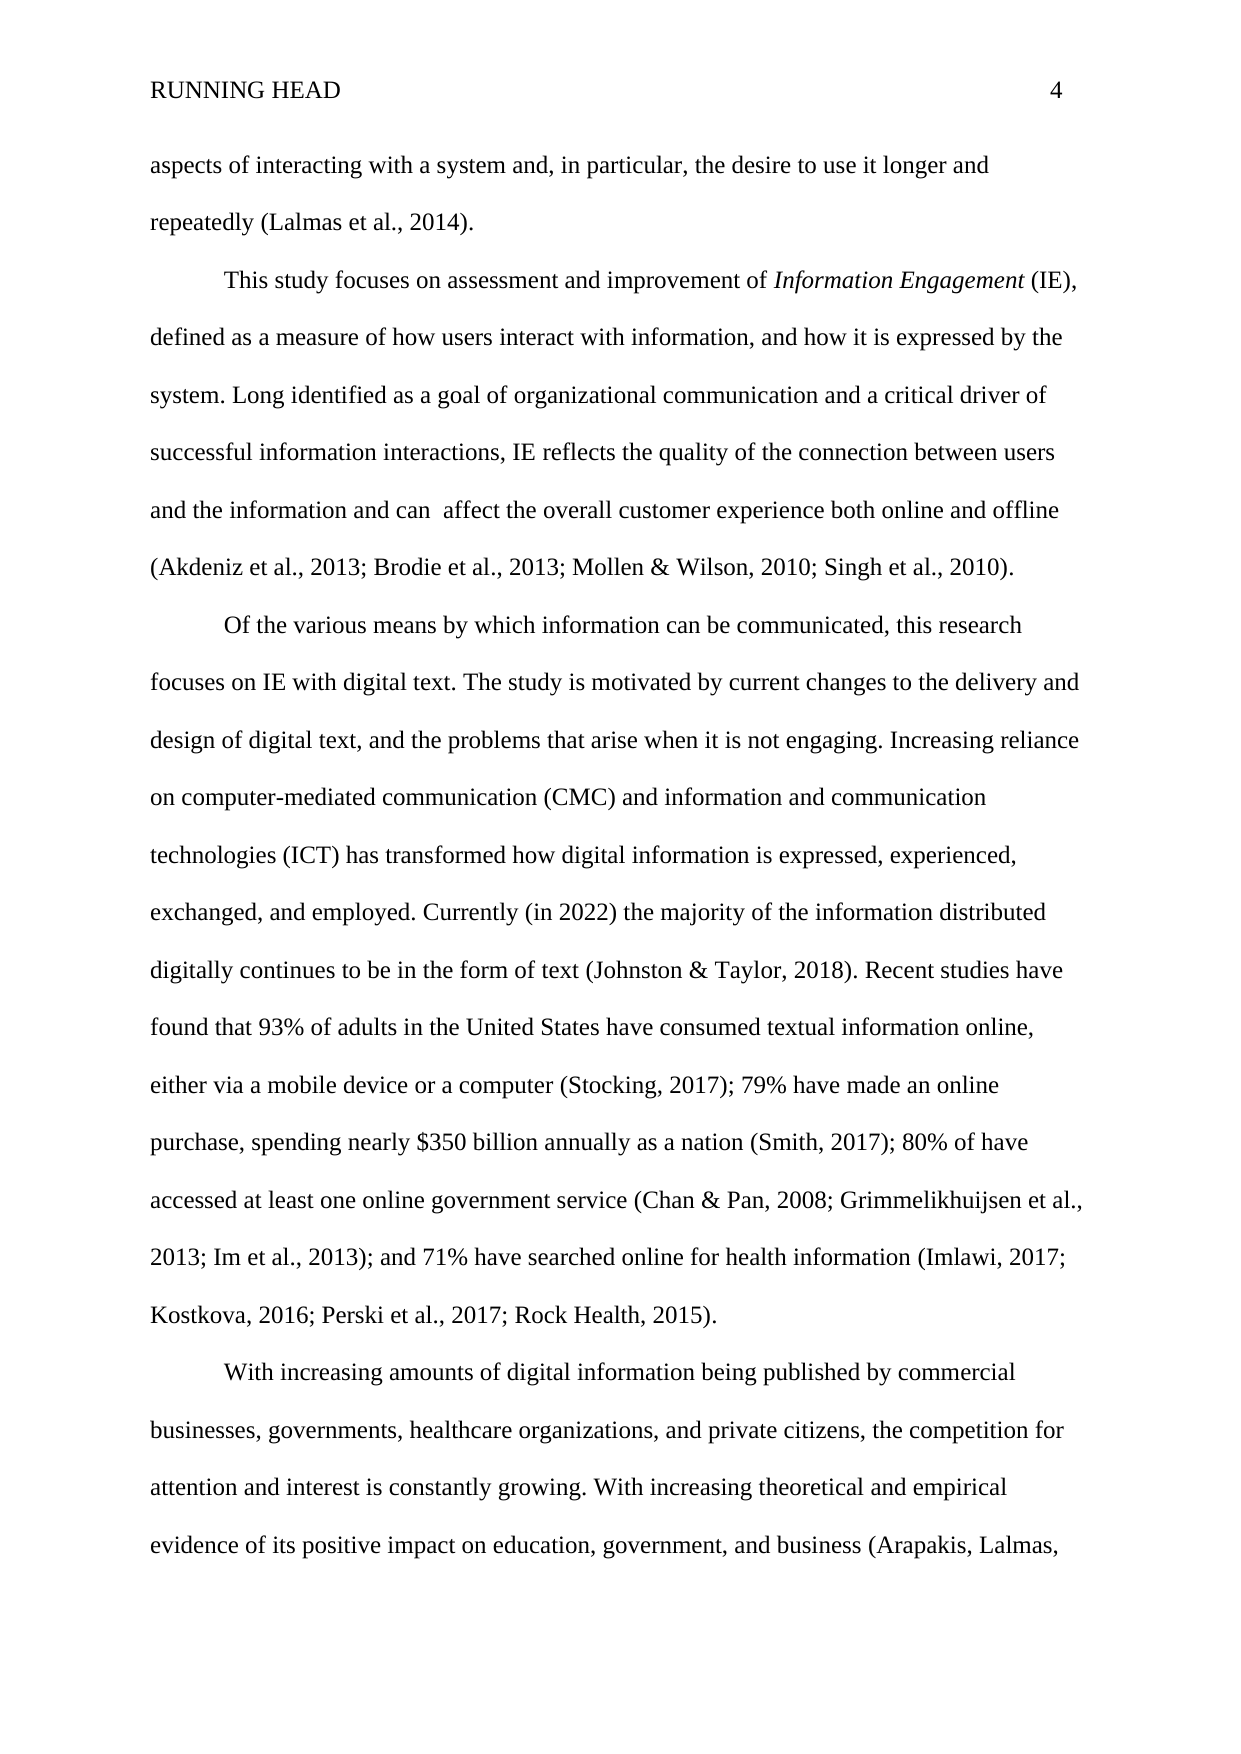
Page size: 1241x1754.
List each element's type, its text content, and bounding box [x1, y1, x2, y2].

text Of the various means by which information can be communicated, this research focuses on IE with digital text. The study is motivated by current changes to the delivery and design of digital text, and the problems that arise when it is not engaging. Increasing reliance on computer-mediated communication (CMC) and information and communication technologies (ICT) has transformed how digital information is expressed, experienced, exchanged, and employed. Currently (in 2022) the majority of the information distributed digitally continues to be in the form of text (Johnston & Taylor, 2018). Recent studies have found that 93% of adults in the United States have consumed textual information online, either via a mobile device or a computer (Stocking, 2017); 79% have made an online purchase, spending nearly $350 billion annually as a nation (Smith, 2017); 80% of have accessed at least one online government service (Chan & Pan, 2008; Grimmelikhuijsen et al., 2013; Im et al., 2013); and 71% have searched online for health information (Imlawi, 2017; Kostkova, 2016; Perski et al., 2017; Rock Health, 2015). [150, 667, 1090, 1386]
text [150, 150, 1090, 294]
text This study focuses on assessment and improvement of Information Engagement (IE), defined as a measure of how users interact with information, and how it is expressed by the system. Long identified as a goal of organizational communication and a critical driver of successful information interactions, IE reflects the quality of the connection between users and the information and can affect the overall customer experience both online and offline (Akdeniz et al., 2013; Brodie et al., 2013; Mollen & Wilson, 2010; Singh et al., 2010). [150, 322, 1090, 639]
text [150, 1415, 1090, 1559]
